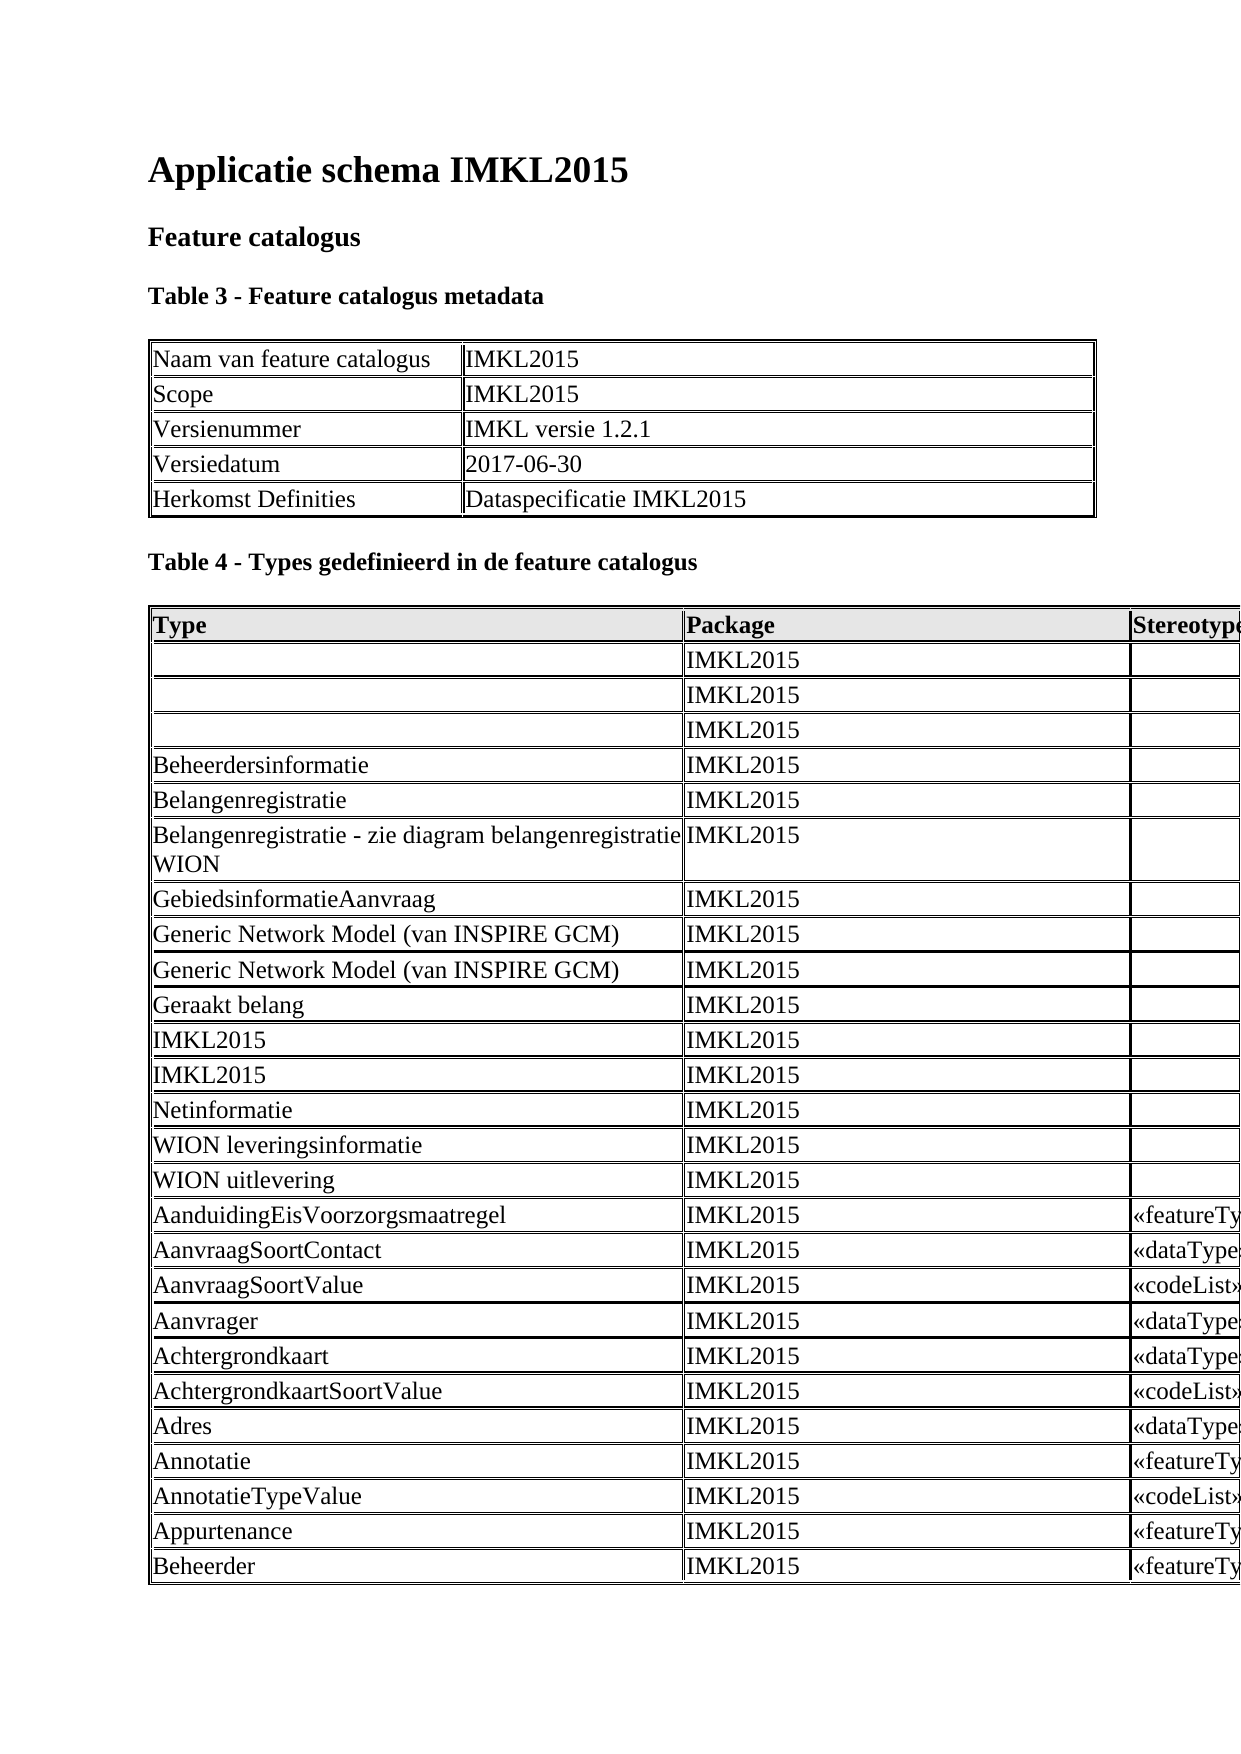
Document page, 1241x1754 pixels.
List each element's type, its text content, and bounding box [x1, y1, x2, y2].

table_cell Appurtenance [150, 1512, 684, 1547]
table_cell IMKL2015 [152, 1020, 682, 1055]
table_cell [1132, 1094, 1239, 1125]
table_cell [1132, 644, 1239, 675]
table_cell Versienummer [152, 410, 461, 445]
table_cell Netinformatie [152, 1090, 682, 1125]
table_cell IMKL2015 [685, 1164, 1129, 1196]
table_cell [1132, 749, 1239, 781]
table_cell [1132, 1164, 1239, 1196]
table_cell «codeList» [1132, 1269, 1239, 1301]
table_cell IMKL2015 [685, 1515, 1129, 1547]
table_cell IMKL2015 [685, 679, 1129, 711]
subtitle Feature catalogus [148, 220, 1093, 252]
table_cell Herkomst Definities [150, 480, 463, 515]
table_cell AchtergrondkaartSoortValue [152, 1371, 682, 1406]
table_cell Annotatie [152, 1441, 682, 1476]
table_header IMKL2015 [463, 343, 1093, 374]
table_cell AanvraagSoortContact [150, 1231, 684, 1266]
table_cell Beheerdersinformatie [150, 746, 684, 781]
table_cell IMKL2015 [685, 784, 1129, 816]
table_cell [1132, 1059, 1239, 1090]
table_cell IMKL2015 [152, 1055, 682, 1090]
table_cell IMKL2015 [685, 1375, 1129, 1406]
table_cell «featureType» [1132, 1199, 1239, 1231]
table_cell «dataType» [1132, 1234, 1239, 1266]
table_cell IMKL2015 [685, 1199, 1129, 1231]
table_cell IMKL2015 [685, 918, 1129, 950]
table_cell Dataspecificatie IMKL2015 [463, 480, 1095, 515]
table_cell [1132, 819, 1239, 880]
table_cell IMKL2015 [685, 883, 1129, 915]
table_cell IMKL2015 [685, 1129, 1129, 1161]
table_cell [1132, 784, 1239, 816]
table_cell «featureType» [1132, 1515, 1239, 1547]
table_cell [1132, 679, 1239, 711]
table_header Package [684, 609, 1130, 640]
table_cell [1132, 883, 1239, 915]
table_cell Belangenregistratie - zie diagram belangenregistratie WION [150, 816, 684, 880]
table_cell Achtergrondkaart [152, 1336, 682, 1371]
table_cell Belangenregistratie [150, 781, 684, 816]
table_cell Geraakt belang [152, 985, 682, 1020]
table_cell [1132, 918, 1239, 950]
table_cell «dataType» [1132, 1410, 1239, 1441]
table_cell AanvraagSoortValue [150, 1266, 684, 1301]
table_cell IMKL2015 [685, 819, 1129, 880]
table_cell [1132, 1024, 1239, 1055]
table_cell [152, 675, 682, 711]
table_cell «dataType» [1132, 1304, 1239, 1336]
table_cell IMKL2015 [685, 749, 1129, 781]
table_cell IMKL2015 [685, 1339, 1129, 1371]
table_cell IMKL2015 [685, 953, 1129, 985]
table_cell IMKL2015 [685, 1234, 1129, 1266]
table_cell 2017-06-30 [463, 445, 1095, 480]
table_cell WION leveringsinformatie [152, 1125, 682, 1161]
table_cell AnnotatieTypeValue [152, 1476, 682, 1512]
table_cell [152, 640, 682, 675]
table_cell [1132, 714, 1239, 746]
table_cell IMKL2015 [685, 988, 1129, 1020]
table_cell IMKL2015 [685, 1410, 1129, 1441]
table_cell Beheerder [150, 1547, 684, 1582]
table_cell [1132, 1129, 1239, 1161]
table_cell [150, 711, 684, 746]
table_cell IMKL2015 [685, 1059, 1129, 1090]
table_cell IMKL2015 [685, 1024, 1129, 1055]
table_cell AanduidingEisVoorzorgsmaatregel [150, 1196, 684, 1231]
table_cell IMKL2015 [685, 714, 1129, 746]
table_cell «codeList» [1132, 1480, 1239, 1512]
table_cell IMKL2015 [465, 375, 1094, 409]
table_cell IMKL2015 [685, 644, 1129, 675]
table_cell GebiedsinformatieAanvraag [150, 880, 684, 915]
table_cell IMKL2015 [685, 1480, 1129, 1512]
table_cell IMKL2015 [685, 1269, 1129, 1301]
table_cell «featureType» [1130, 1550, 1240, 1582]
table_cell Scope [152, 375, 461, 409]
table_header Stereotypes [1130, 609, 1240, 640]
table_cell «dataType» [1132, 1339, 1239, 1371]
table_cell Versiedatum [150, 445, 463, 480]
table_cell Adres [152, 1406, 682, 1441]
table_cell IMKL2015 [684, 1550, 1130, 1582]
table_cell IMKL2015 [685, 1094, 1129, 1125]
subtitle Applicatie schema IMKL2015 [148, 148, 1093, 191]
table_cell «featureType» [1132, 1445, 1239, 1476]
table_header Type [152, 609, 684, 640]
table_cell Generic Network Model (van INSPIRE GCM) [150, 915, 684, 950]
text Table 4 - Types gedefinieerd in de feature catalogus [148, 547, 1093, 576]
table_cell IMKL2015 [685, 1445, 1129, 1476]
table_cell WION uitlevering [150, 1161, 684, 1196]
table_cell Generic Network Model (van INSPIRE GCM) [152, 950, 682, 985]
table_cell IMKL2015 [685, 1304, 1129, 1336]
table_cell «codeList» [1132, 1375, 1239, 1406]
table_cell IMKL versie 1.2.1 [465, 410, 1094, 445]
table_cell [1132, 988, 1239, 1020]
text Table 3 - Feature catalogus metadata [148, 281, 1093, 310]
table_cell [1132, 953, 1239, 985]
table_cell Aanvrager [152, 1301, 682, 1336]
table_header Naam van feature catalogus [152, 341, 463, 374]
